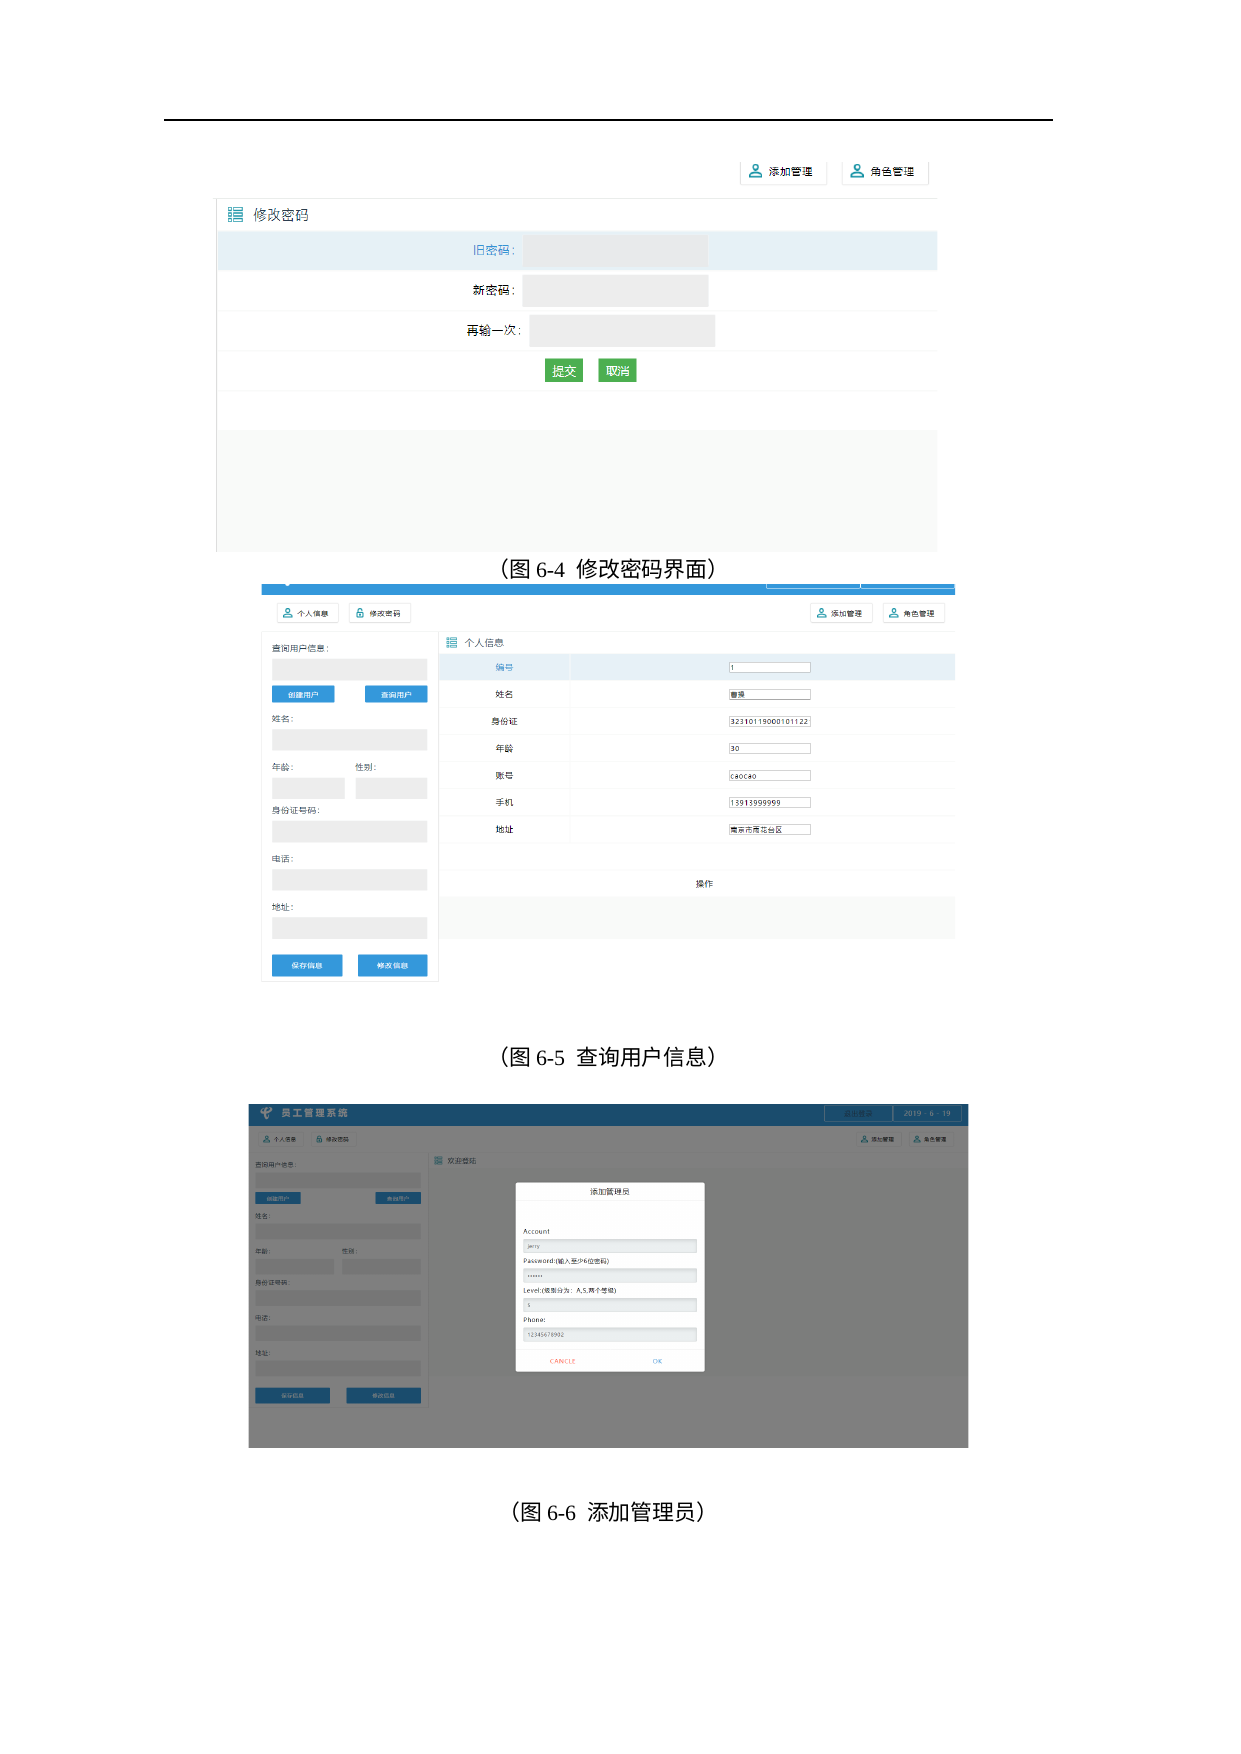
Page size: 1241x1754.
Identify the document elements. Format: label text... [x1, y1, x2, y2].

text （图6-6 添加管理员） [164, 1494, 1053, 1527]
text （图6-5 查询用户信息） [164, 1039, 1053, 1072]
picture [248, 1104, 969, 1448]
picture [261, 584, 956, 1008]
picture [212, 162, 938, 552]
